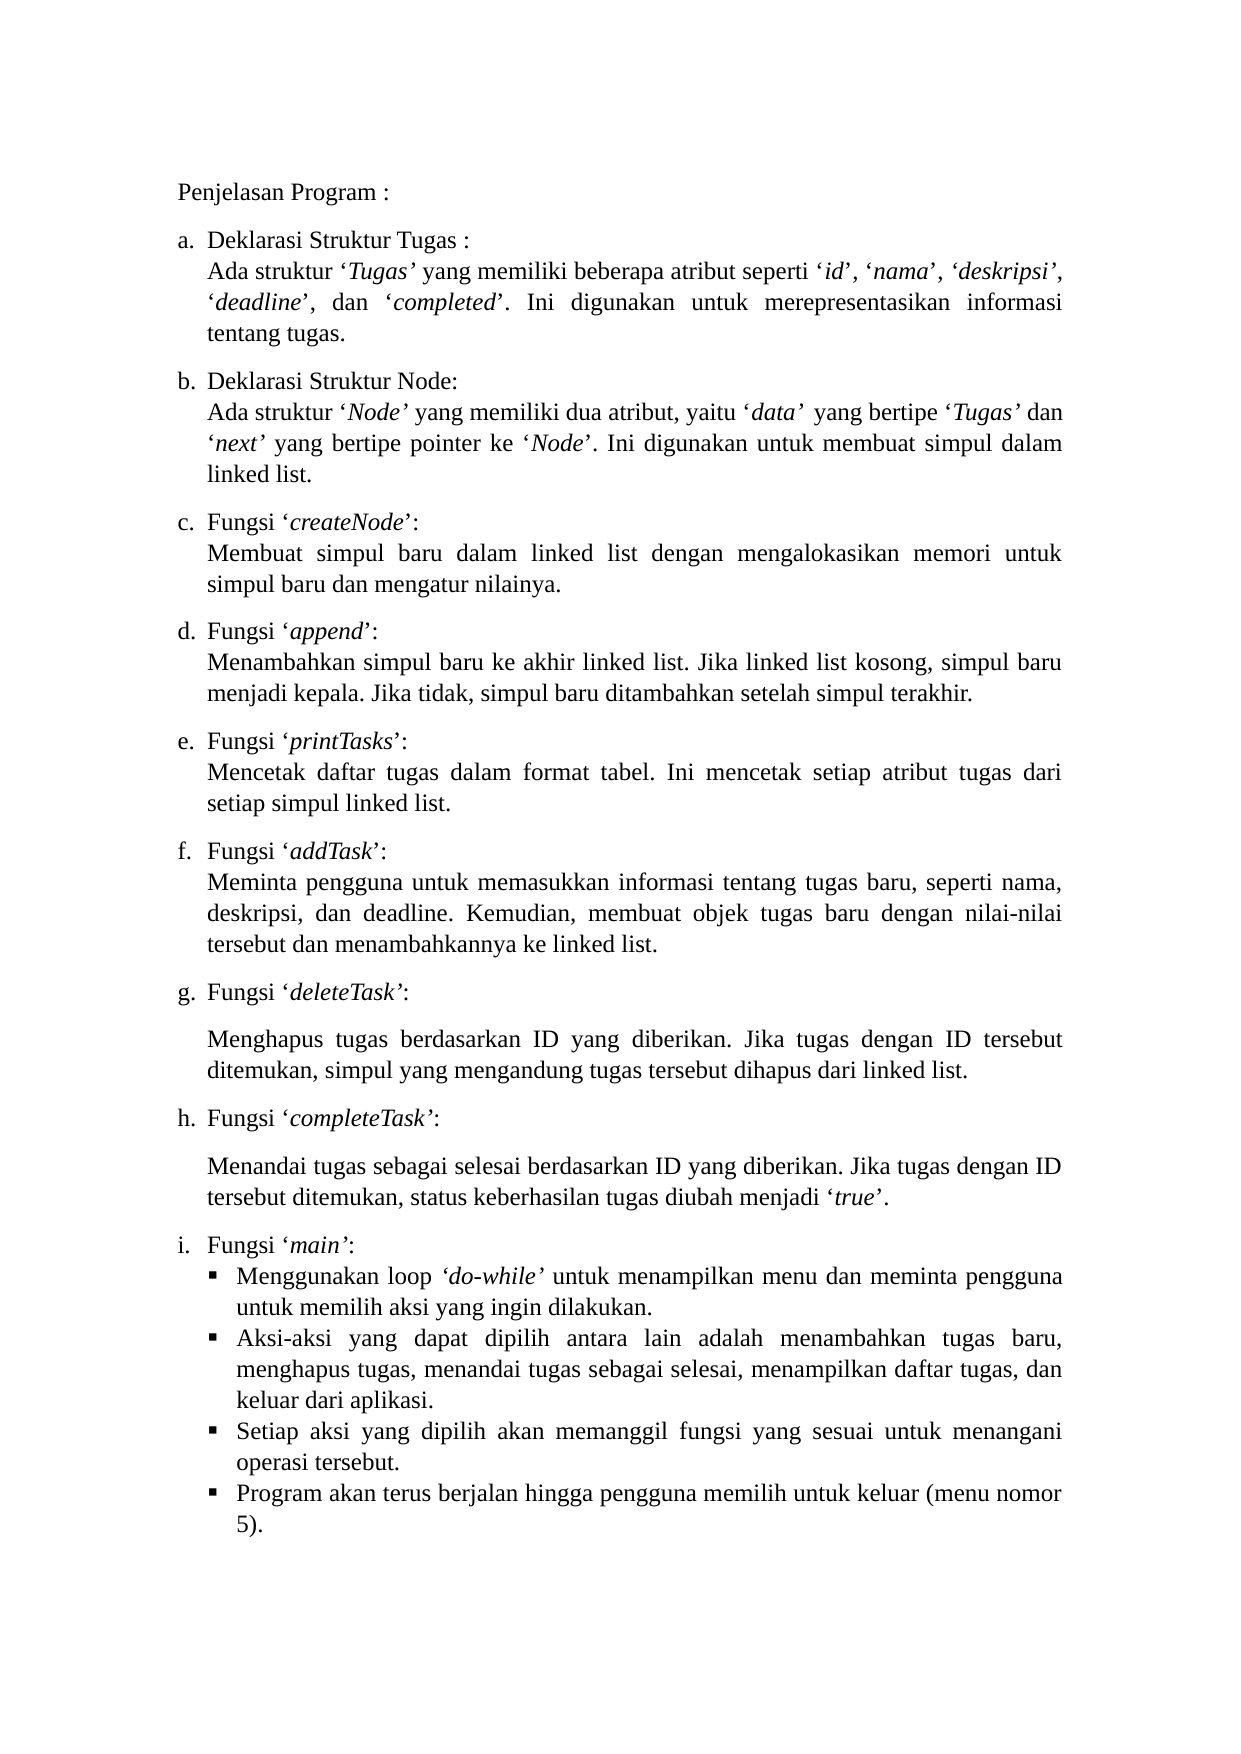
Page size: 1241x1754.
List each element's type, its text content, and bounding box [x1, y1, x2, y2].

list Fungsi ‘deleteTask’: [177, 977, 1063, 1006]
list Program akan terus berjalan hingga pengguna memilih untuk keluar (menu nomor 5). [207, 1478, 1063, 1538]
list Fungsi ‘append’: [177, 616, 1063, 645]
list Fungsi ‘printTasks’: [177, 726, 1063, 755]
list Fungsi ‘completeTask’: [177, 1103, 1063, 1132]
text Ada struktur ‘Node’ yang memiliki dua atribut, yaitu ‘data’ yang bertipe ‘Tugas’ dan ‘next’ yang bertipe pointer ke ‘Node’. Ini digunakan untuk membuat simpul dalam linked list. [207, 397, 1063, 488]
text Ada struktur ‘Tugas’ yang memiliki beberapa atribut seperti ‘id’, ‘nama’, ‘deskripsi’, ‘deadline’, dan ‘completed’. Ini digunakan untuk merepresentasikan informasi tentang tugas. [207, 256, 1063, 347]
text Menghapus tugas berdasarkan ID yang diberikan. Jika tugas dengan ID tersebut ditemukan, simpul yang mengandung tugas tersebut dihapus dari linked list. [207, 1024, 1063, 1084]
list Deklarasi Struktur Tugas : [177, 225, 1063, 254]
list Aksi-aksi yang dapat dipilih antara lain adalah menambahkan tugas baru, menghapus tugas, menandai tugas sebagai selesai, menampilkan daftar tugas, dan keluar dari aplikasi. [207, 1323, 1063, 1414]
list Fungsi ‘addTask’: [177, 836, 1063, 865]
list Fungsi ‘main’: [177, 1230, 1063, 1258]
text Menambahkan simpul baru ke akhir linked list. Jika linked list kosong, simpul baru menjadi kepala. Jika tidak, simpul baru ditambahkan setelah simpul terakhir. [207, 647, 1063, 707]
list Deklarasi Struktur Node: [177, 366, 1063, 394]
text Membuat simpul baru dalam linked list dengan mengalokasikan memori untuk simpul baru dan mengatur nilainya. [207, 538, 1063, 597]
text Meminta pengguna untuk memasukkan informasi tentang tugas baru, seperti nama, deskripsi, dan deadline. Kemudian, membuat objek tugas baru dengan nilai-nilai tersebut dan menambahkannya ke linked list. [207, 867, 1063, 958]
list Setiap aksi yang dipilih akan memanggil fungsi yang sesuai untuk menangani operasi tersebut. [207, 1416, 1063, 1476]
list Fungsi ‘createNode’: [177, 507, 1063, 535]
text Penjelasan Program : [177, 177, 1063, 206]
text Menandai tugas sebagai selesai berdasarkan ID yang diberikan. Jika tugas dengan ID tersebut ditemukan, status keberhasilan tugas diubah menjadi ‘true’. [207, 1151, 1063, 1211]
list Menggunakan loop ‘do-while’ untuk menampilkan menu dan meminta pengguna untuk memilih aksi yang ingin dilakukan. [207, 1261, 1063, 1321]
text Mencetak daftar tugas dalam format tabel. Ini mencetak setiap atribut tugas dari setiap simpul linked list. [207, 757, 1063, 817]
